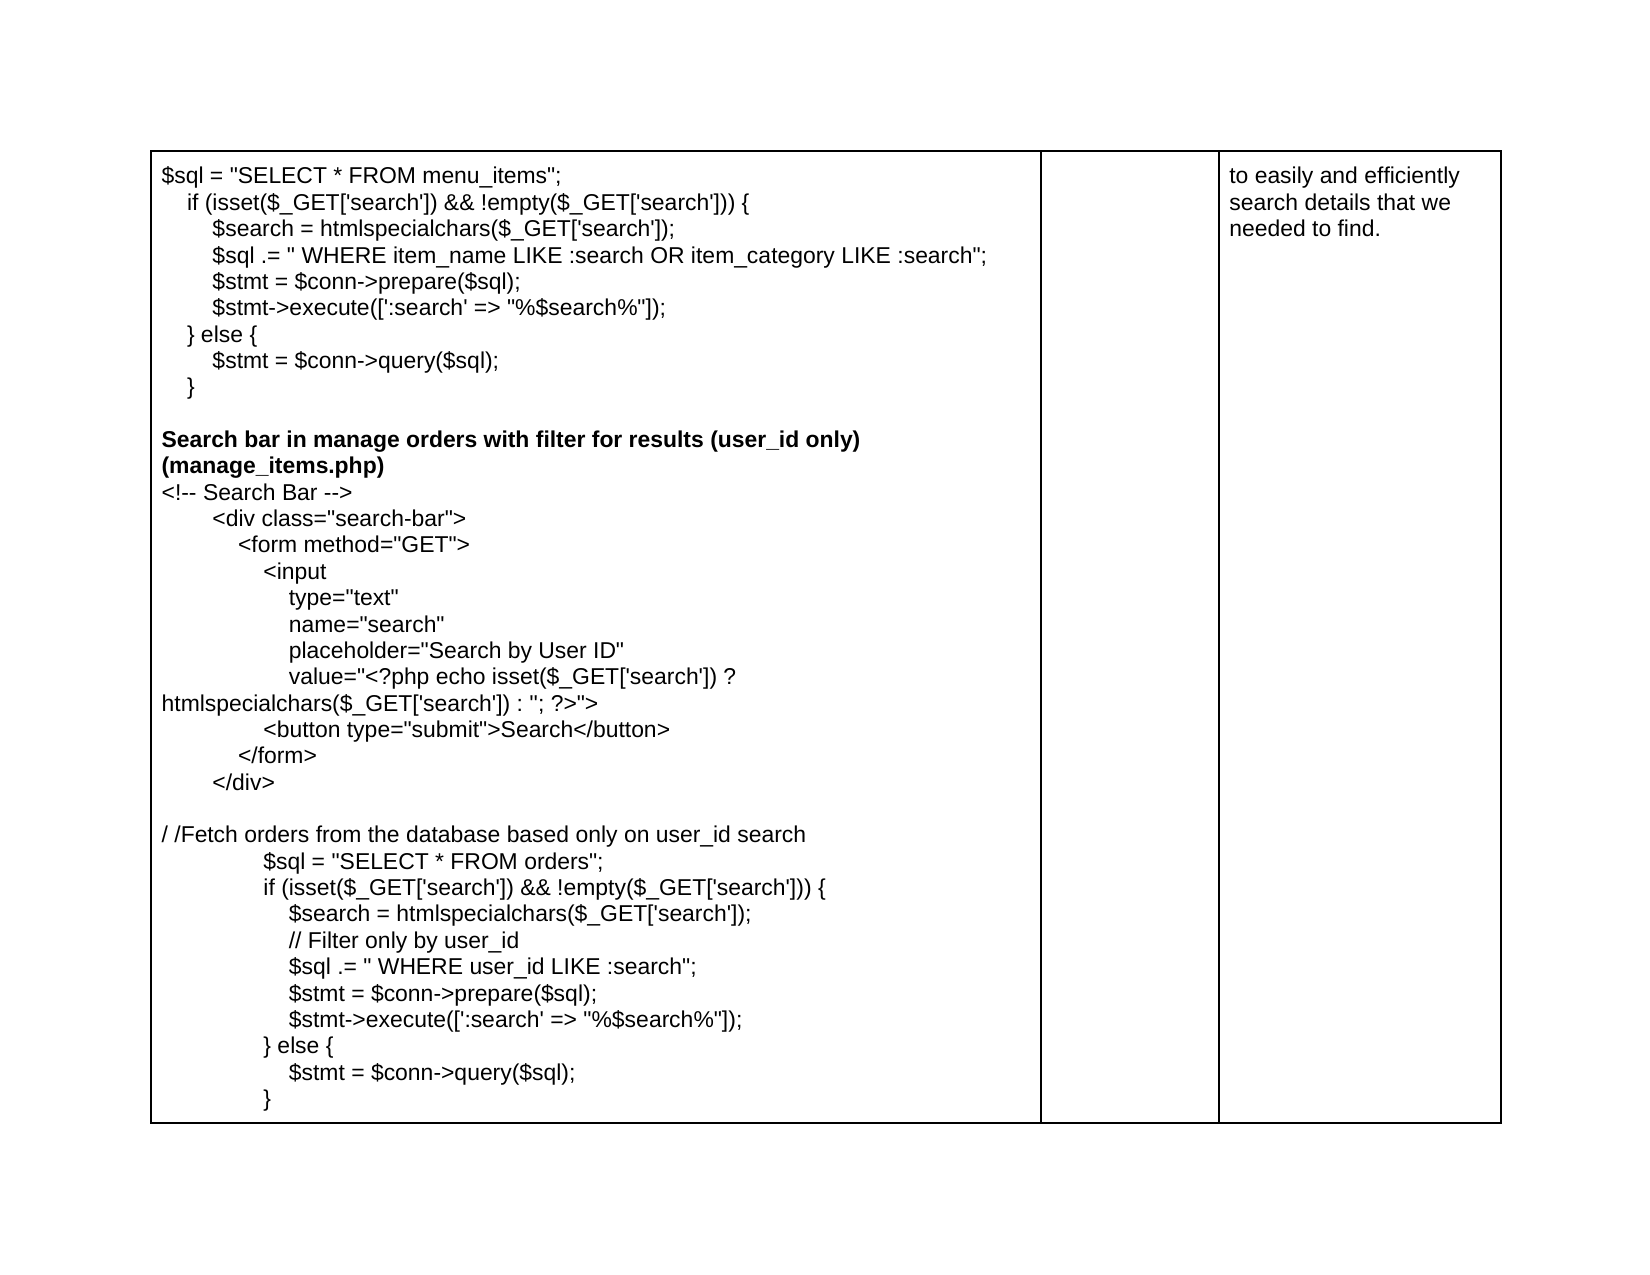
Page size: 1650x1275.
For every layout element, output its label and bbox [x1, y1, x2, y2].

table_cell [1042, 152, 1218, 1122]
table_cell [152, 152, 1040, 1122]
table_cell [1220, 152, 1500, 1122]
